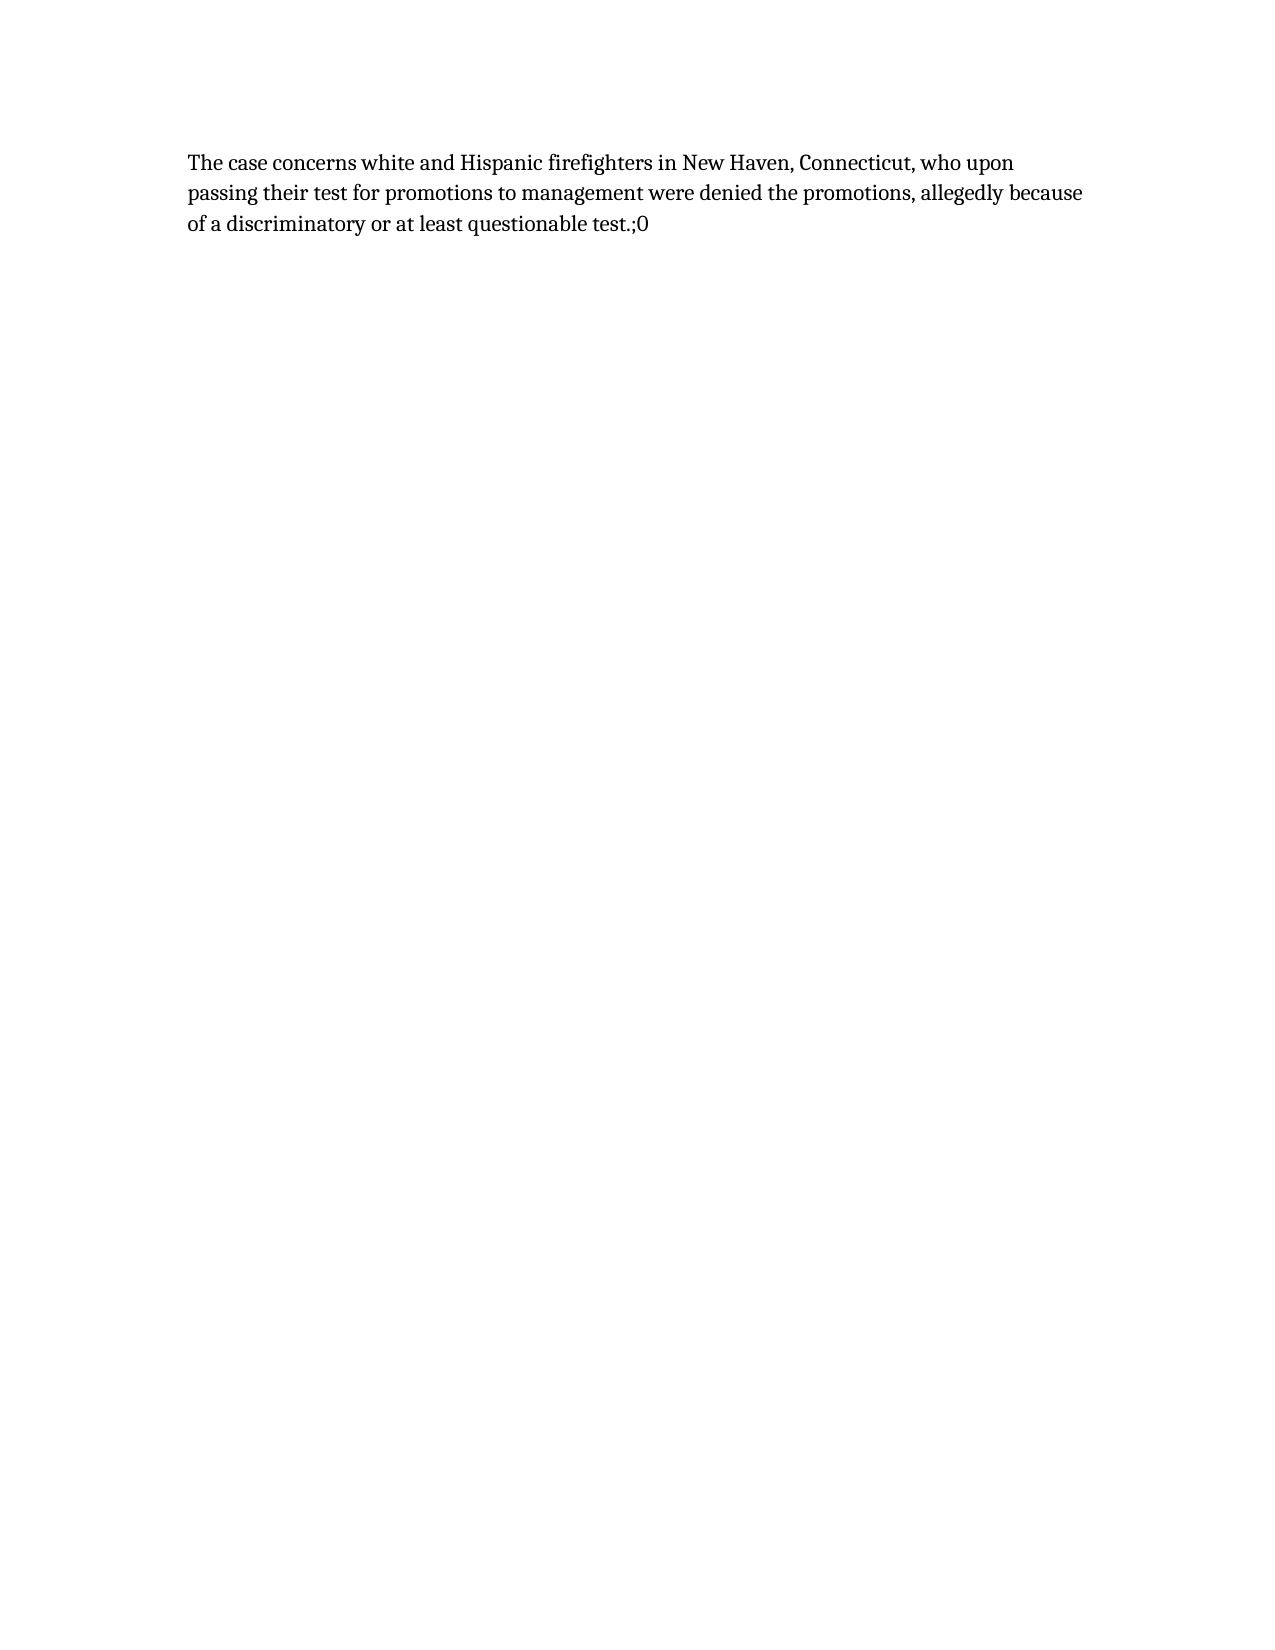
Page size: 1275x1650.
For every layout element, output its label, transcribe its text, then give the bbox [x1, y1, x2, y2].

text The case concerns white and Hispanic firefighters in New Haven, Connecticut, who upon passing their test for promotions to management were denied the promotions, allegedly because of a discriminatory or at least questionable test.;0 [187, 150, 1087, 237]
